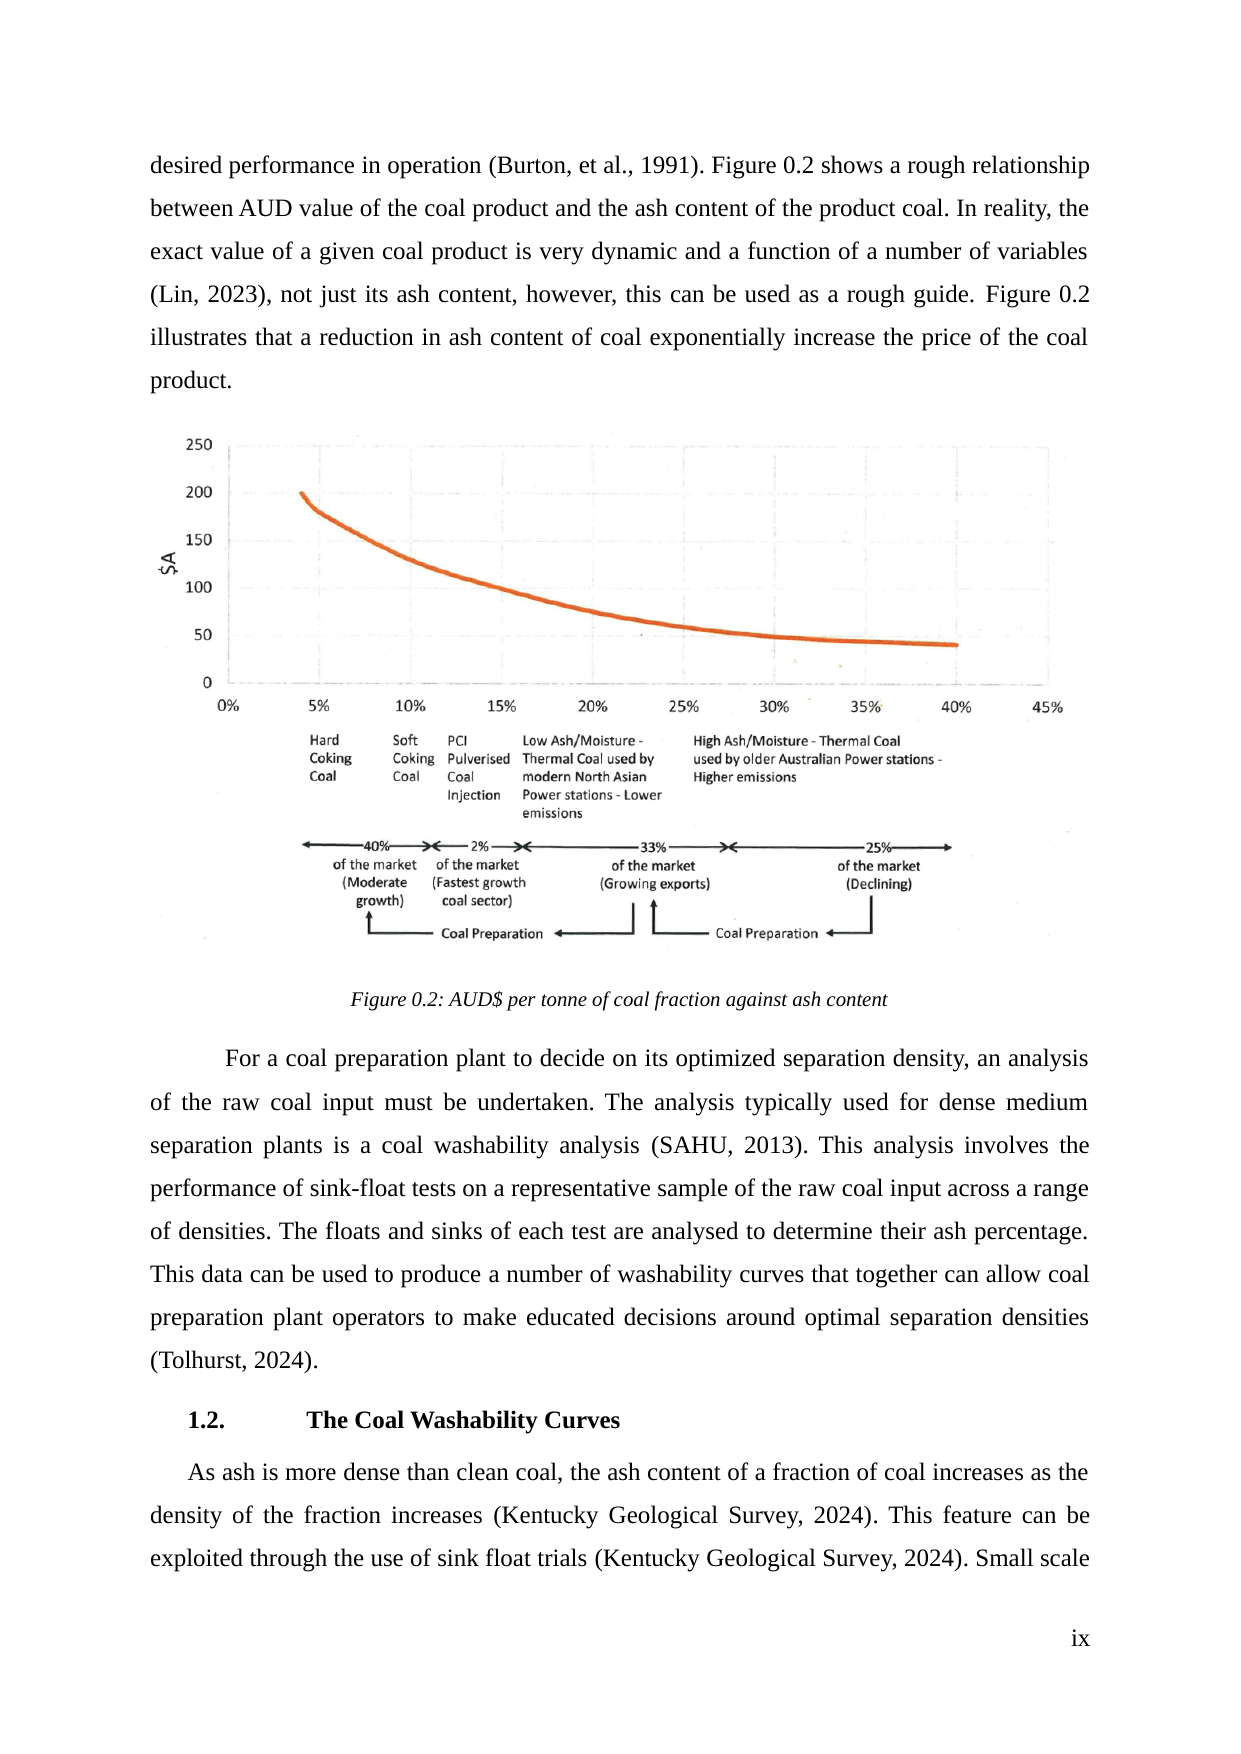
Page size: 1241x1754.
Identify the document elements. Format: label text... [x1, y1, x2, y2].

subtitle The Coal Washability Curves [187, 1405, 1090, 1434]
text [150, 1457, 1090, 1572]
picture [150, 425, 1091, 956]
text For a coal preparation plant to decide on its optimized separation density, an analysis of the raw coal input must be undertaken. The analysis typically used for dense medium separation plants is a coal washability analysis . This analysis involves the performance of sink-float tests on a representative sample of the raw coal input across a range of densities. The floats and sinks of each test are analysed to determine their ash percentage. This data can be used to produce a number of washability curves that together can allow coal preparation plant operators to make educated decisions around optimal separation densities . [150, 1043, 1090, 1374]
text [150, 150, 1090, 394]
text Figure ‎0.2: AUD$ per tonne of coal fraction against ash content [150, 987, 1090, 1011]
